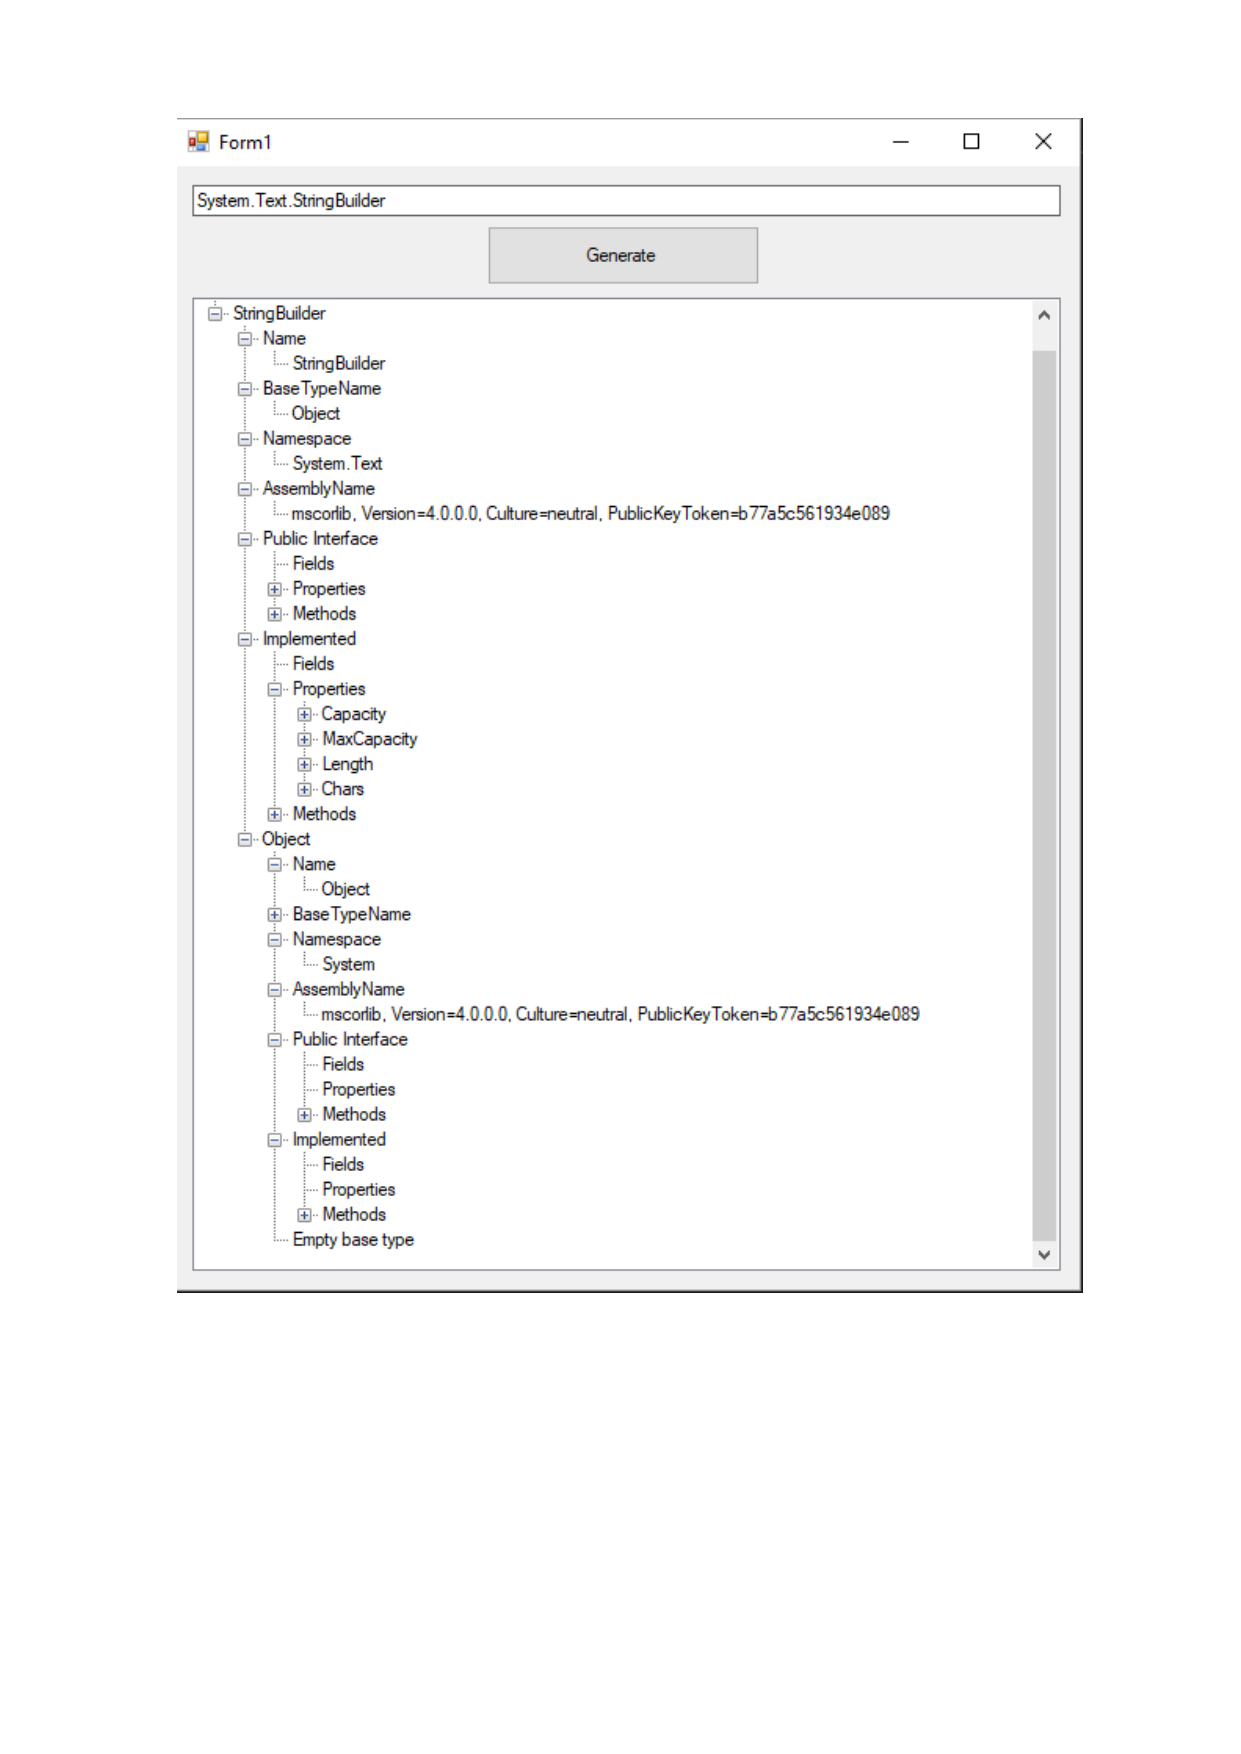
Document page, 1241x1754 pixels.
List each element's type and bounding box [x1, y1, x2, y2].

picture [177, 118, 1083, 1293]
